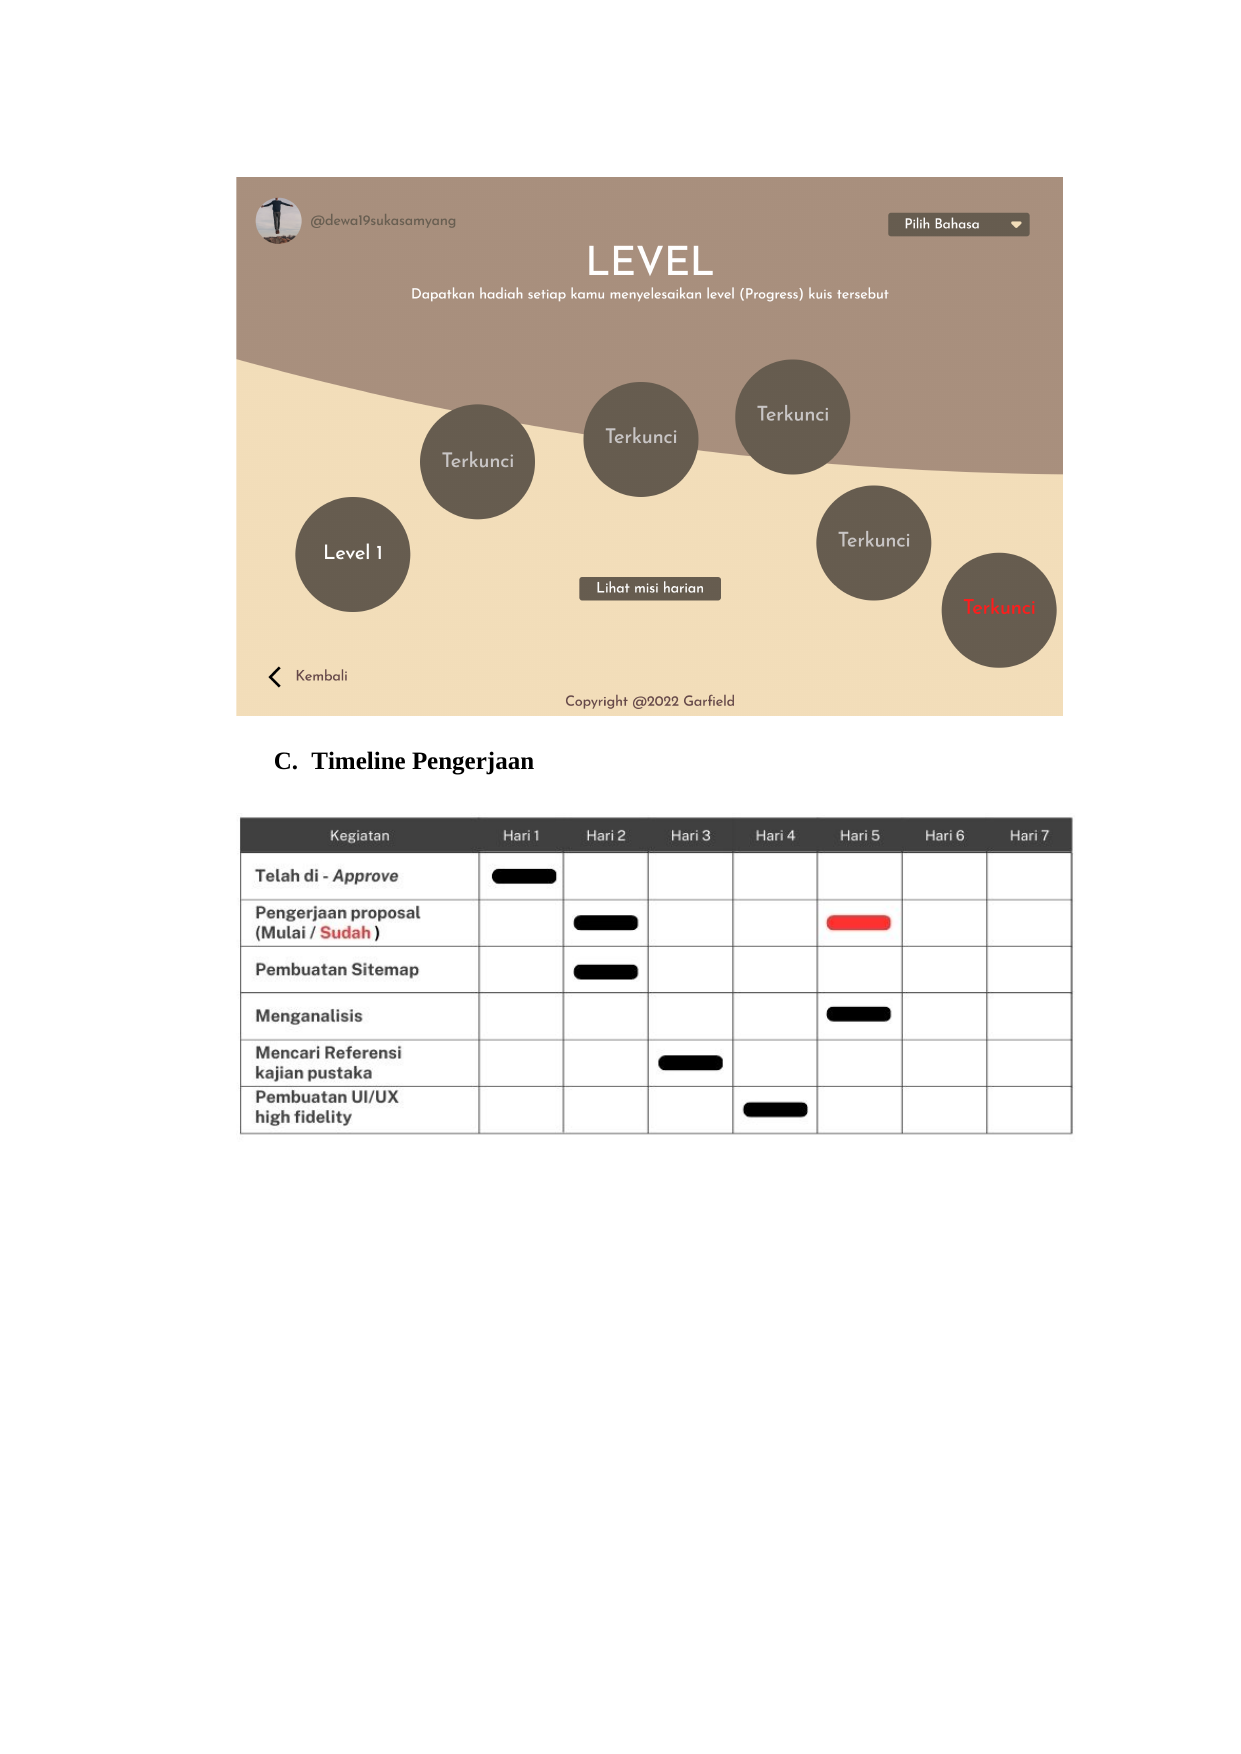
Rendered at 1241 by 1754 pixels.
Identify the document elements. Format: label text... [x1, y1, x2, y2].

subtitle Timeline Pengerjaan [274, 746, 1063, 774]
picture [236, 805, 1076, 1151]
picture [236, 177, 1063, 716]
